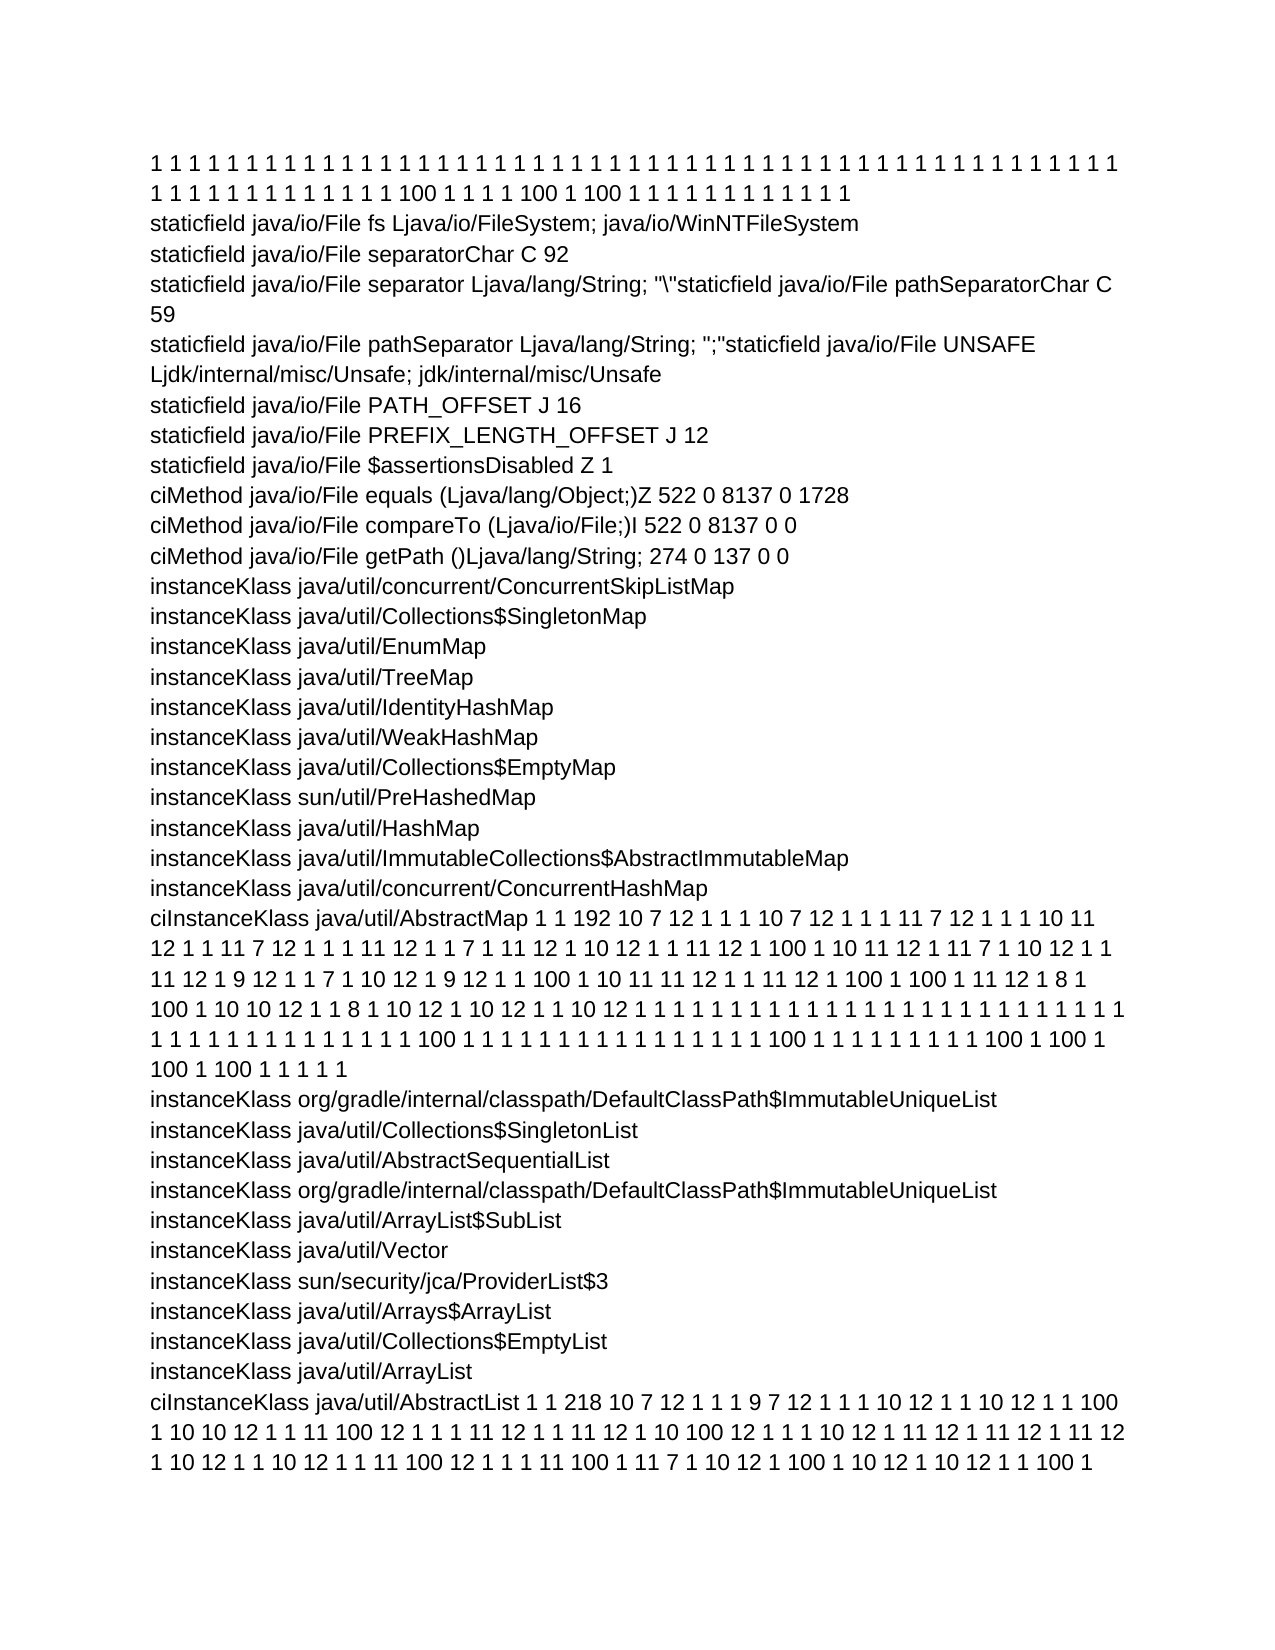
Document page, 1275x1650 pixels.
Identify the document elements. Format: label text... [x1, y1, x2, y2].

text instanceKlass java/util/TreeMap [150, 663, 1125, 690]
text instanceKlass java/util/concurrent/ConcurrentHashMap [150, 875, 1125, 901]
text staticfield java/io/File separatorChar C 92 [150, 241, 1125, 267]
text instanceKlass java/util/AbstractSequentialList [150, 1147, 1125, 1173]
text instanceKlass sun/security/jca/ProviderList$3 [150, 1268, 1125, 1294]
text ciInstanceKlass java/util/AbstractMap 1 1 192 10 7 12 1 1 1 10 7 12 1 1 1 11 7 12 1 1 1 10 11 12 1 1 11 7 12 1 1 1 11 12 1 1 7 1 11 12 1 10 12 1 1 11 12 1 100 1 10 11 12 1 11 7 1 10 12 1 1 11 12 1 9 12 1 1 7 1 10 12 1 9 12 1 1 100 1 10 11 11 12 1 1 11 12 1 100 1 100 1 11 12 1 8 1 100 1 10 10 12 1 1 8 1 10 12 1 10 12 1 1 10 12 1 1 1 1 1 1 1 1 1 1 1 1 1 1 1 1 1 1 1 1 1 1 1 1 1 1 1 1 1 1 1 1 1 1 1 1 1 1 1 1 100 1 1 1 1 1 1 1 1 1 1 1 1 1 1 1 1 100 1 1 1 1 1 1 1 1 1 100 1 100 1 100 1 100 1 1 1 1 1 [150, 905, 1125, 1083]
text instanceKlass java/util/HashMap [150, 814, 1125, 841]
text instanceKlass java/util/Collections$SingletonMap [150, 603, 1125, 629]
text ciMethod java/io/File getPath ()Ljava/lang/String; 274 0 137 0 0 [150, 543, 1125, 569]
text instanceKlass java/util/Collections$EmptyMap [150, 754, 1125, 781]
text instanceKlass org/gradle/internal/classpath/DefaultClassPath$ImmutableUniqueList [150, 1177, 1125, 1203]
text instanceKlass java/util/Vector [150, 1237, 1125, 1264]
text staticfield java/io/File pathSeparator Ljava/lang/String; ";"staticfield java/io/File UNSAFE Ljdk/internal/misc/Unsafe; jdk/internal/misc/Unsafe [150, 331, 1125, 388]
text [150, 150, 1125, 207]
text ciMethod java/io/File equals (Ljava/lang/Object;)Z 522 0 8137 0 1728 [150, 482, 1125, 509]
text instanceKlass org/gradle/internal/classpath/DefaultClassPath$ImmutableUniqueList [150, 1086, 1125, 1113]
text instanceKlass java/util/Collections$SingletonList [150, 1117, 1125, 1143]
text instanceKlass java/util/IdentityHashMap [150, 694, 1125, 720]
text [150, 1388, 1125, 1475]
text staticfield java/io/File PREFIX_LENGTH_OFFSET J 12 [150, 422, 1125, 448]
text instanceKlass java/util/WeakHashMap [150, 724, 1125, 750]
text instanceKlass java/util/ImmutableCollections$AbstractImmutableMap [150, 845, 1125, 871]
text staticfield java/io/File $assertionsDisabled Z 1 [150, 452, 1125, 478]
text instanceKlass java/util/Collections$EmptyList [150, 1328, 1125, 1354]
text instanceKlass java/util/Arrays$ArrayList [150, 1298, 1125, 1324]
text staticfield java/io/File PATH_OFFSET J 16 [150, 392, 1125, 418]
text staticfield java/io/File separator Ljava/lang/String; "\"staticfield java/io/File pathSeparatorChar C 59 [150, 271, 1125, 327]
text instanceKlass java/util/EnumMap [150, 633, 1125, 660]
text staticfield java/io/File fs Ljava/io/FileSystem; java/io/WinNTFileSystem [150, 210, 1125, 237]
text instanceKlass java/util/ArrayList$SubList [150, 1207, 1125, 1234]
text instanceKlass java/util/concurrent/ConcurrentSkipListMap [150, 573, 1125, 599]
text instanceKlass java/util/ArrayList [150, 1358, 1125, 1385]
text ciMethod java/io/File compareTo (Ljava/io/File;)I 522 0 8137 0 0 [150, 512, 1125, 539]
text instanceKlass sun/util/PreHashedMap [150, 784, 1125, 811]
